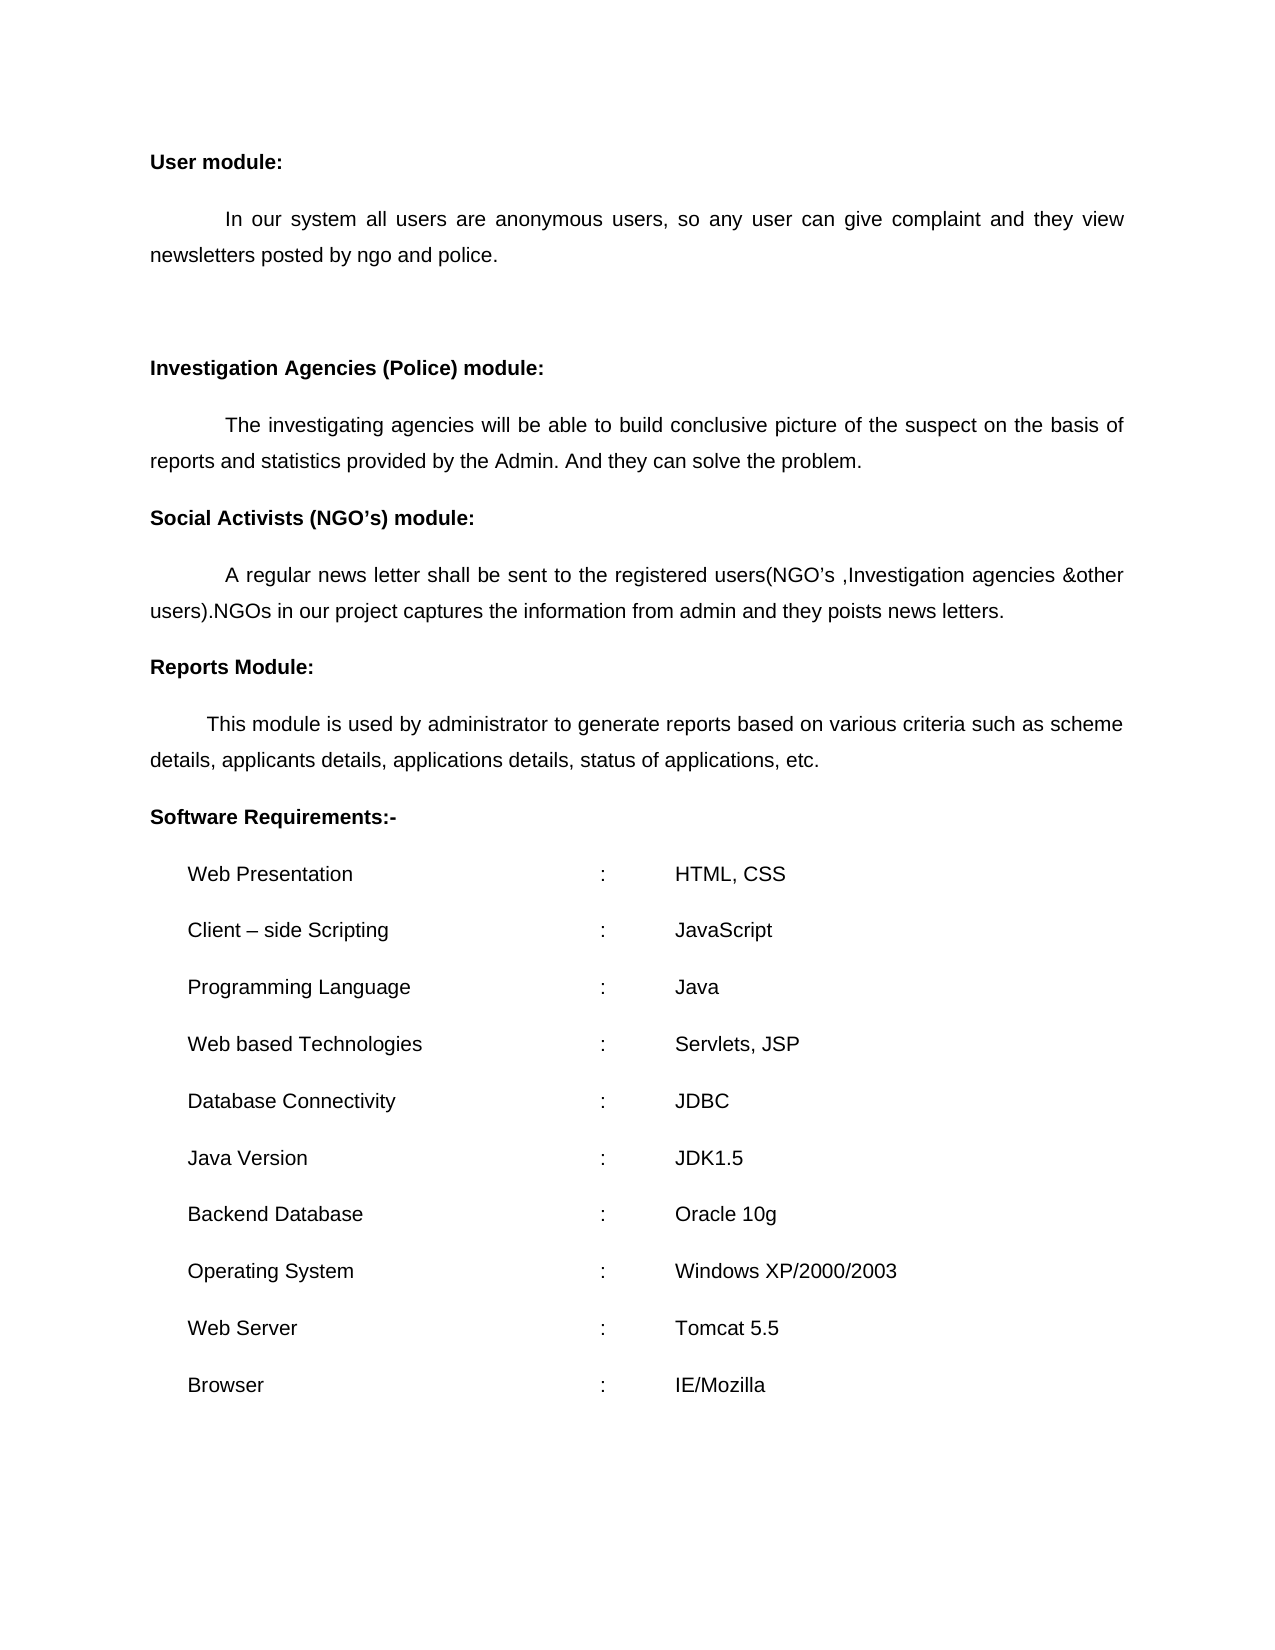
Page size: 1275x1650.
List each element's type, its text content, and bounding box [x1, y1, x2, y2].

text The investigating agencies will be able to build conclusive picture of the suspect on the basis of reports and statistics provided by the Admin. And they can solve the problem. [150, 413, 1125, 473]
text Web based Technologies : Servlets, JSP [187, 1032, 1125, 1056]
text Programming Language : Java [187, 975, 1125, 999]
text A regular news letter shall be sent to the registered users(NGO’s ,Investigation agencies &other users).NGOs in our project captures the information from admin and they poists news letters. [150, 562, 1125, 622]
text Investigation Agencies (Police) module: [150, 356, 1125, 380]
text Web Presentation : HTML, CSS [187, 861, 1125, 885]
text In our system all users are anonymous users, so any user can give complaint and they view newsletters posted by ngo and police. [150, 207, 1125, 267]
text Operating System : Windows XP/2000/2003 [187, 1259, 1125, 1283]
text Client – side Scripting : JavaScript [187, 918, 1125, 942]
text Backend Database : Oracle 10g [187, 1202, 1125, 1226]
text Java Version : JDK1.5 [187, 1145, 1125, 1169]
text User module: [150, 150, 1125, 174]
text Web Server : Tomcat 5.5 [187, 1316, 1125, 1339]
text Browser : IE/Mozilla [187, 1372, 1125, 1396]
text Database Connectivity : JDBC [187, 1088, 1125, 1112]
text This module is used by administrator to generate reports based on various criteria such as scheme details, applicants details, applications details, status of applications, etc. [150, 712, 1125, 772]
text Reports Module: [150, 655, 1125, 679]
text Software Requirements:- [150, 805, 1125, 829]
text Social Activists (NGO’s) module: [150, 506, 1125, 530]
